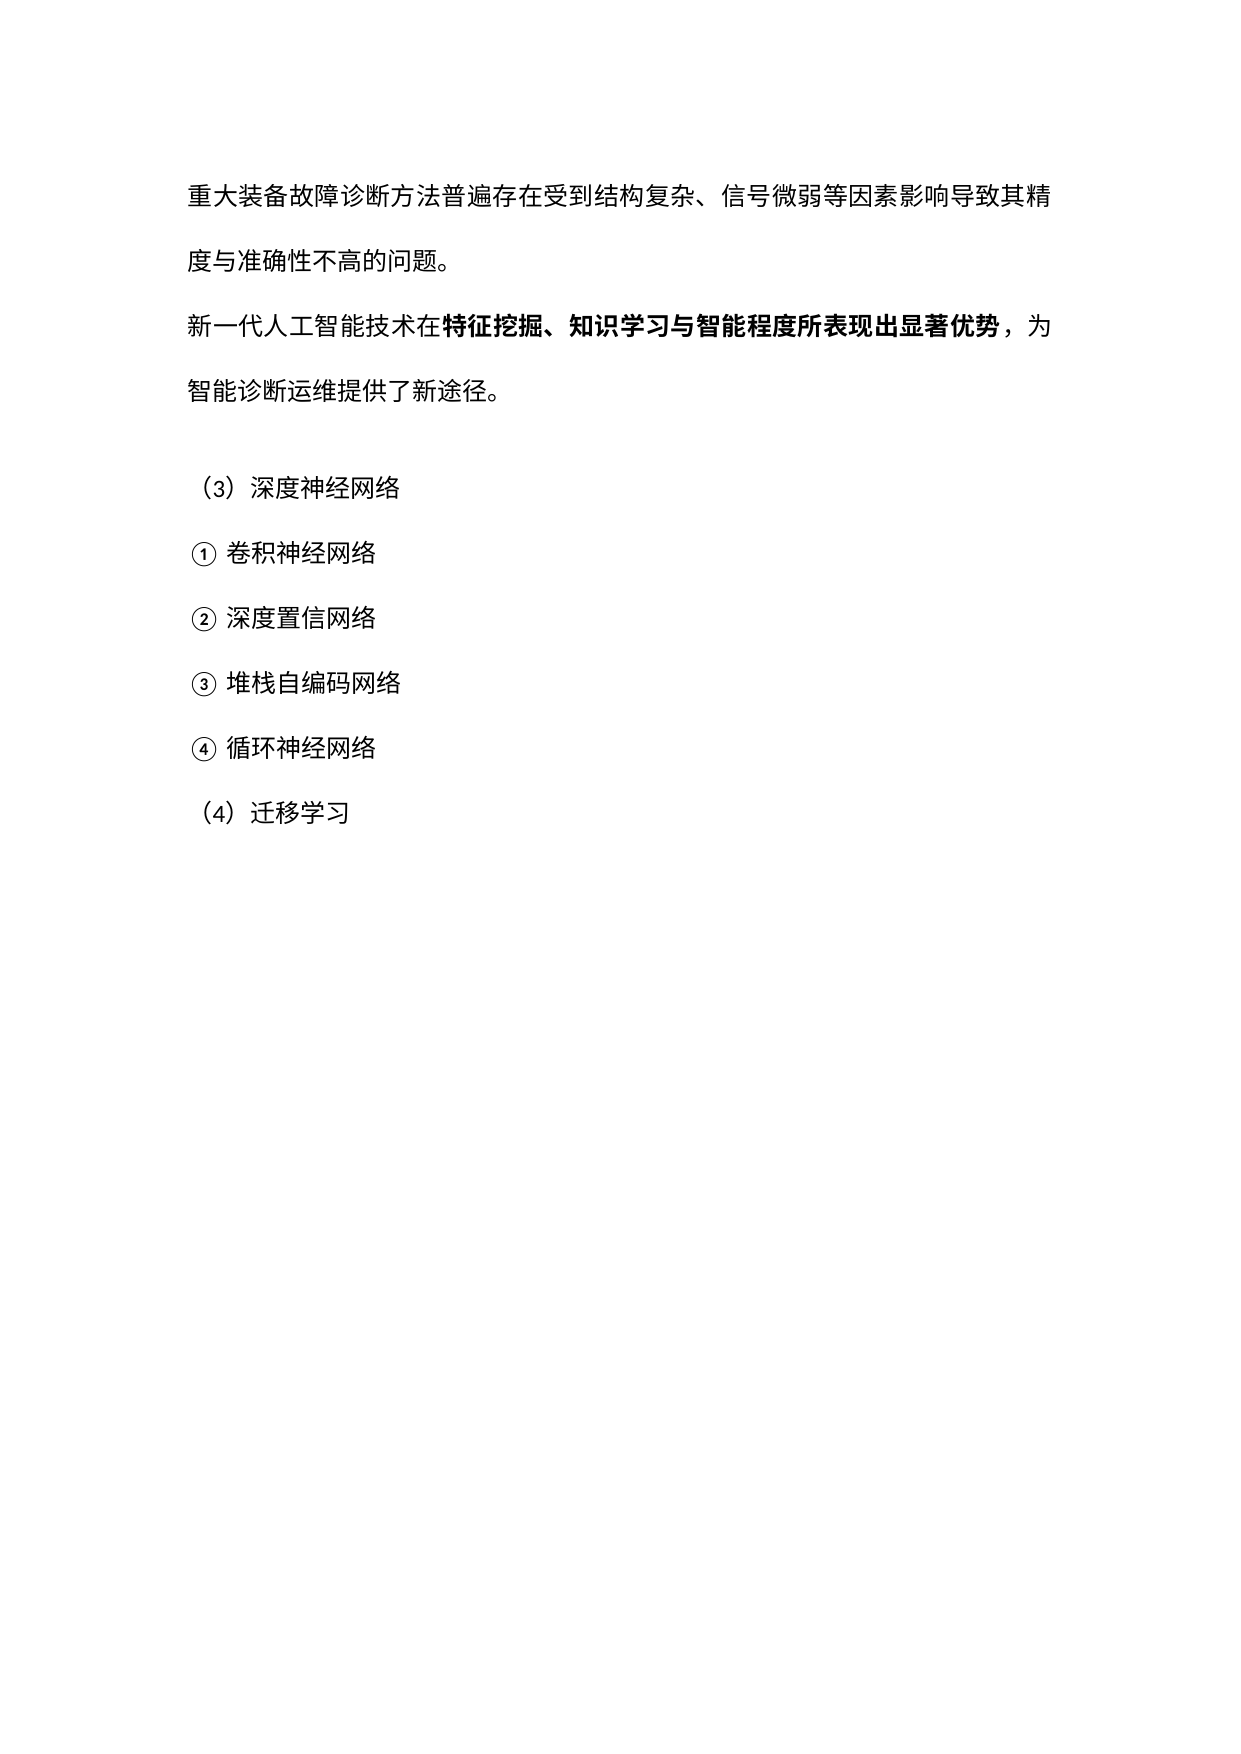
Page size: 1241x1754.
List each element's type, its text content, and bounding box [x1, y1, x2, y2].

list （4）迁移学习 [187, 779, 1053, 844]
list ④循环神经网络 [187, 714, 1053, 779]
list ①卷积神经网络 [187, 519, 1053, 584]
list 新一代人工智能技术在特征挖掘、知识学习与智能程度所表现出显著优势，为智能诊断运维提供了新途径。 [187, 292, 1053, 422]
list 深度神经网络 [187, 454, 1053, 519]
list 重大装备故障诊断方法普遍存在受到结构复杂、信号微弱等因素影响导致其精度与准确性不高的问题。 [187, 162, 1053, 292]
list ②深度置信网络 [187, 584, 1053, 649]
list ③堆栈自编码网络 [187, 649, 1053, 714]
